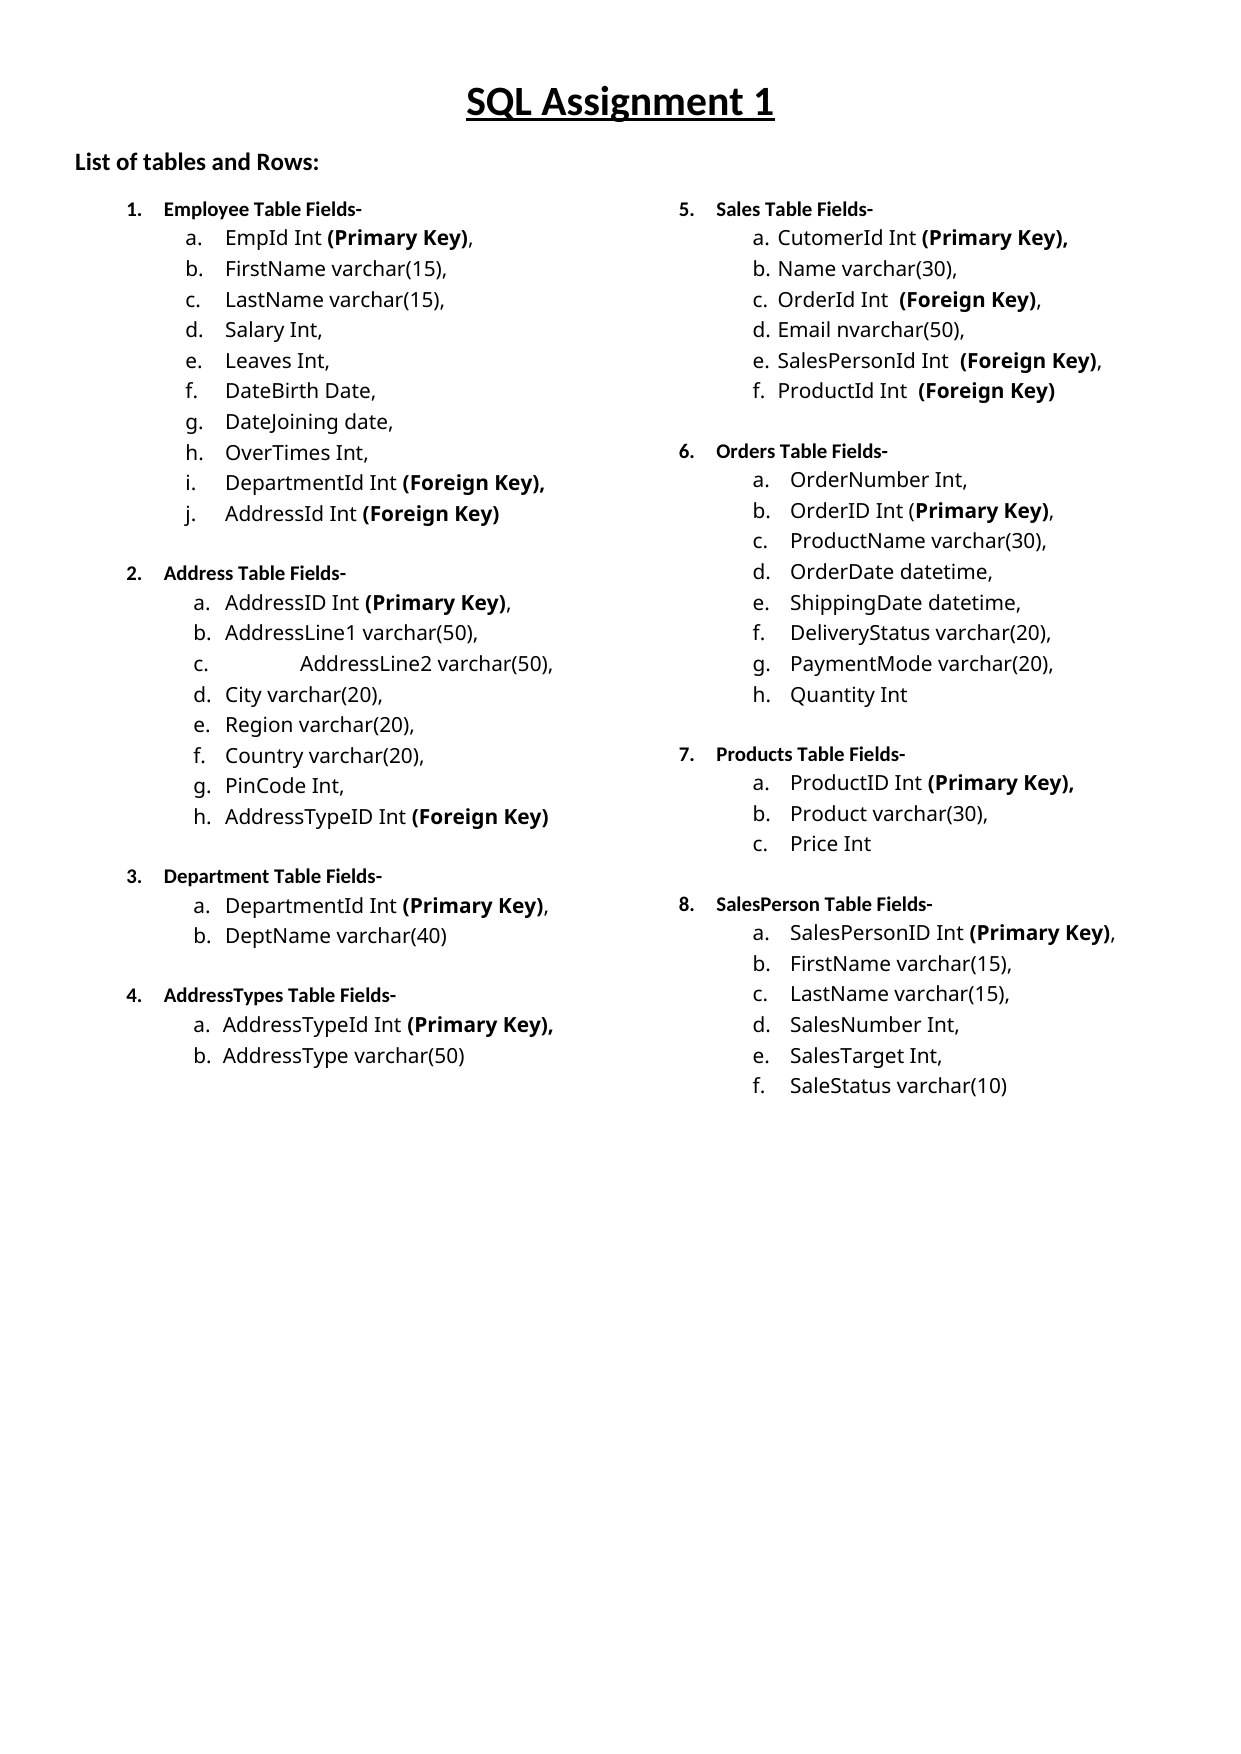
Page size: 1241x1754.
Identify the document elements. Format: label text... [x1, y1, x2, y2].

list OverTimes Int, [185, 438, 613, 466]
list OrderDate datetime, [752, 557, 1165, 586]
list LastName varchar(15), [185, 285, 613, 313]
list AddressTypeID Int (Foreign Key) [193, 802, 613, 831]
list Leaves Int, [185, 346, 613, 374]
text List of tables and Rows: [75, 147, 1165, 177]
list Region varchar(20), [193, 710, 613, 739]
list AddressLine1 varchar(50), [193, 618, 613, 647]
list OrderID Int (Primary Key), [752, 496, 1165, 524]
text SQL Assignment 1 [75, 75, 1165, 126]
list DateBirth Date, [185, 377, 613, 405]
list AddressTypeId Int (Primary Key), [193, 1010, 613, 1038]
list AddressLine2 varchar(50), [193, 649, 613, 677]
list DepartmentId Int (Foreign Key), [185, 468, 613, 497]
list PaymentMode varchar(20), [752, 649, 1165, 677]
list OrderId Int (Foreign Key), [752, 285, 1165, 313]
list DeptName varchar(40) [193, 921, 613, 950]
list SalesNumber Int, [752, 1010, 1165, 1038]
list ProductName varchar(30), [752, 527, 1165, 555]
list AddressID Int (Primary Key), [193, 588, 613, 616]
list CutomerId Int (Primary Key), [752, 223, 1165, 252]
list Email nvarchar(50), [752, 315, 1165, 344]
list DateJoining date, [185, 407, 613, 436]
list ProductId Int (Foreign Key) [752, 377, 1165, 405]
list Orders Table Fields- [679, 438, 1077, 463]
list OrderNumber Int, [752, 465, 1165, 494]
list Sales Table Fields- [679, 196, 1165, 222]
list Price Int [752, 829, 1165, 858]
list AddressType varchar(50) [193, 1041, 613, 1069]
list Name varchar(30), [752, 254, 1165, 283]
list PinCode Int, [193, 772, 613, 800]
list Employee Table Fields- [126, 196, 613, 222]
list ShippingDate datetime, [752, 588, 1165, 616]
list SalesPerson Table Fields- [679, 891, 1165, 916]
list LastName varchar(15), [752, 979, 1165, 1008]
list ProductID Int (Primary Key), [752, 768, 1165, 797]
list SalesPersonID Int (Primary Key), [752, 918, 1165, 947]
list AddressId Int (Foreign Key) [185, 499, 613, 528]
list Salary Int, [185, 315, 613, 344]
list DepartmentId Int (Primary Key), [193, 891, 613, 919]
list Product varchar(30), [752, 799, 1165, 827]
list SalesTarget Int, [752, 1041, 1165, 1069]
list Department Table Fields- [126, 863, 613, 889]
list Country varchar(20), [193, 741, 613, 769]
list Products Table Fields- [679, 741, 1165, 766]
list AddressTypes Table Fields- [126, 983, 613, 1008]
list City varchar(20), [193, 680, 613, 708]
list DeliveryStatus varchar(20), [752, 618, 1165, 647]
list FirstName varchar(15), [752, 949, 1165, 977]
list SaleStatus varchar(10) [752, 1071, 1165, 1100]
list Address Table Fields- [126, 560, 613, 586]
list SalesPersonId Int (Foreign Key), [752, 346, 1165, 374]
list Quantity Int [752, 680, 1165, 708]
list EmpId Int (Primary Key), [185, 223, 613, 252]
list FirstName varchar(15), [185, 254, 613, 283]
